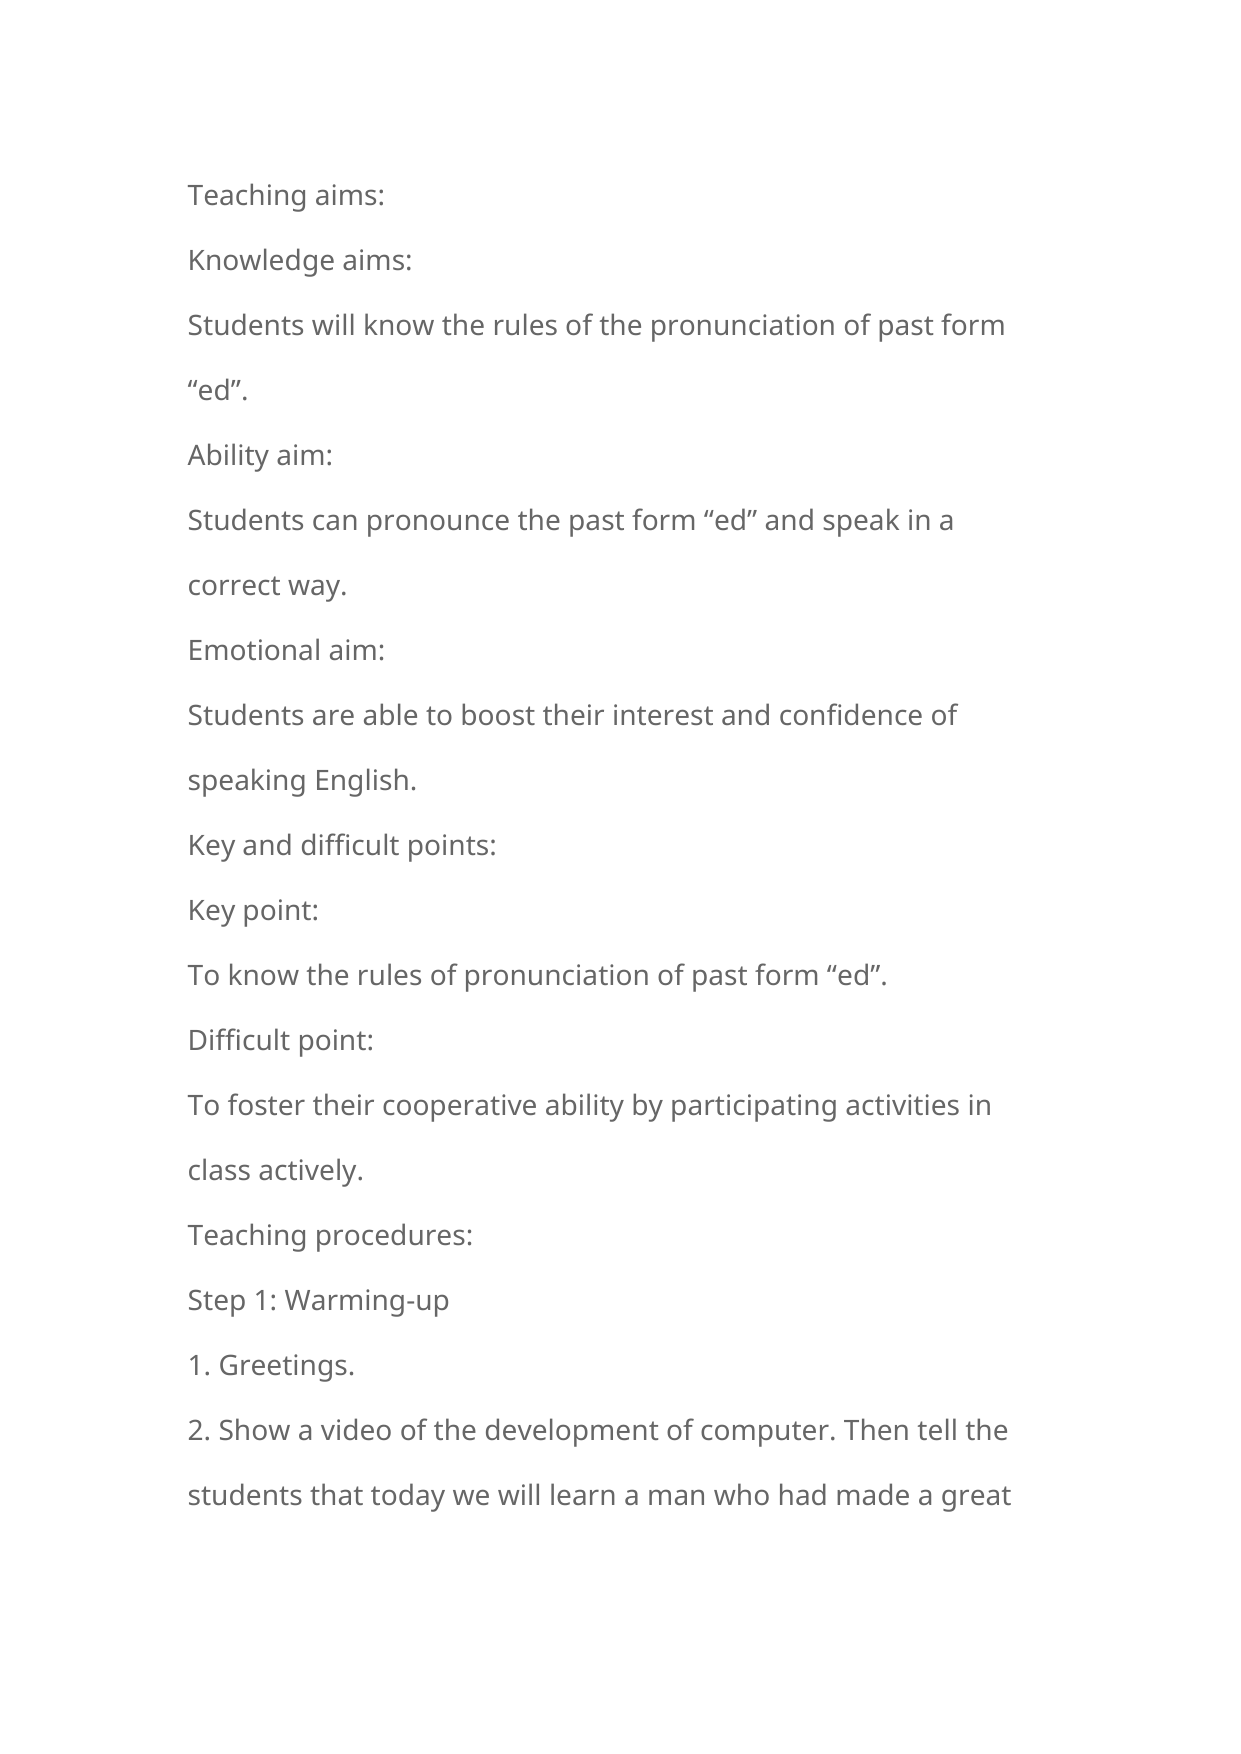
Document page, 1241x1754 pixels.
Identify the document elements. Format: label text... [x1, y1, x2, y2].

text Ability aim: [187, 422, 1053, 487]
text Emotional aim: [187, 617, 1053, 682]
text Teaching aims: [187, 162, 1053, 227]
text Students are able to boost their interest and confidence of speaking English. [187, 682, 1053, 812]
text Step 1: Warming-up [187, 1267, 1053, 1332]
text To foster their cooperative ability by participating activities in class actively. [187, 1072, 1053, 1202]
text Key point: [187, 877, 1053, 942]
text Key and difficult points: [187, 812, 1053, 877]
text Students will know the rules of the pronunciation of past form “ed”. [187, 292, 1053, 422]
text Students can pronounce the past form “ed” and speak in a correct way. [187, 487, 1053, 617]
text Teaching procedures: [187, 1202, 1053, 1267]
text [187, 1397, 1053, 1527]
text To know the rules of pronunciation of past form “ed”. [187, 942, 1053, 1007]
text Difficult point: [187, 1007, 1053, 1072]
text 1. Greetings. [187, 1332, 1053, 1397]
text Knowledge aims: [187, 227, 1053, 292]
